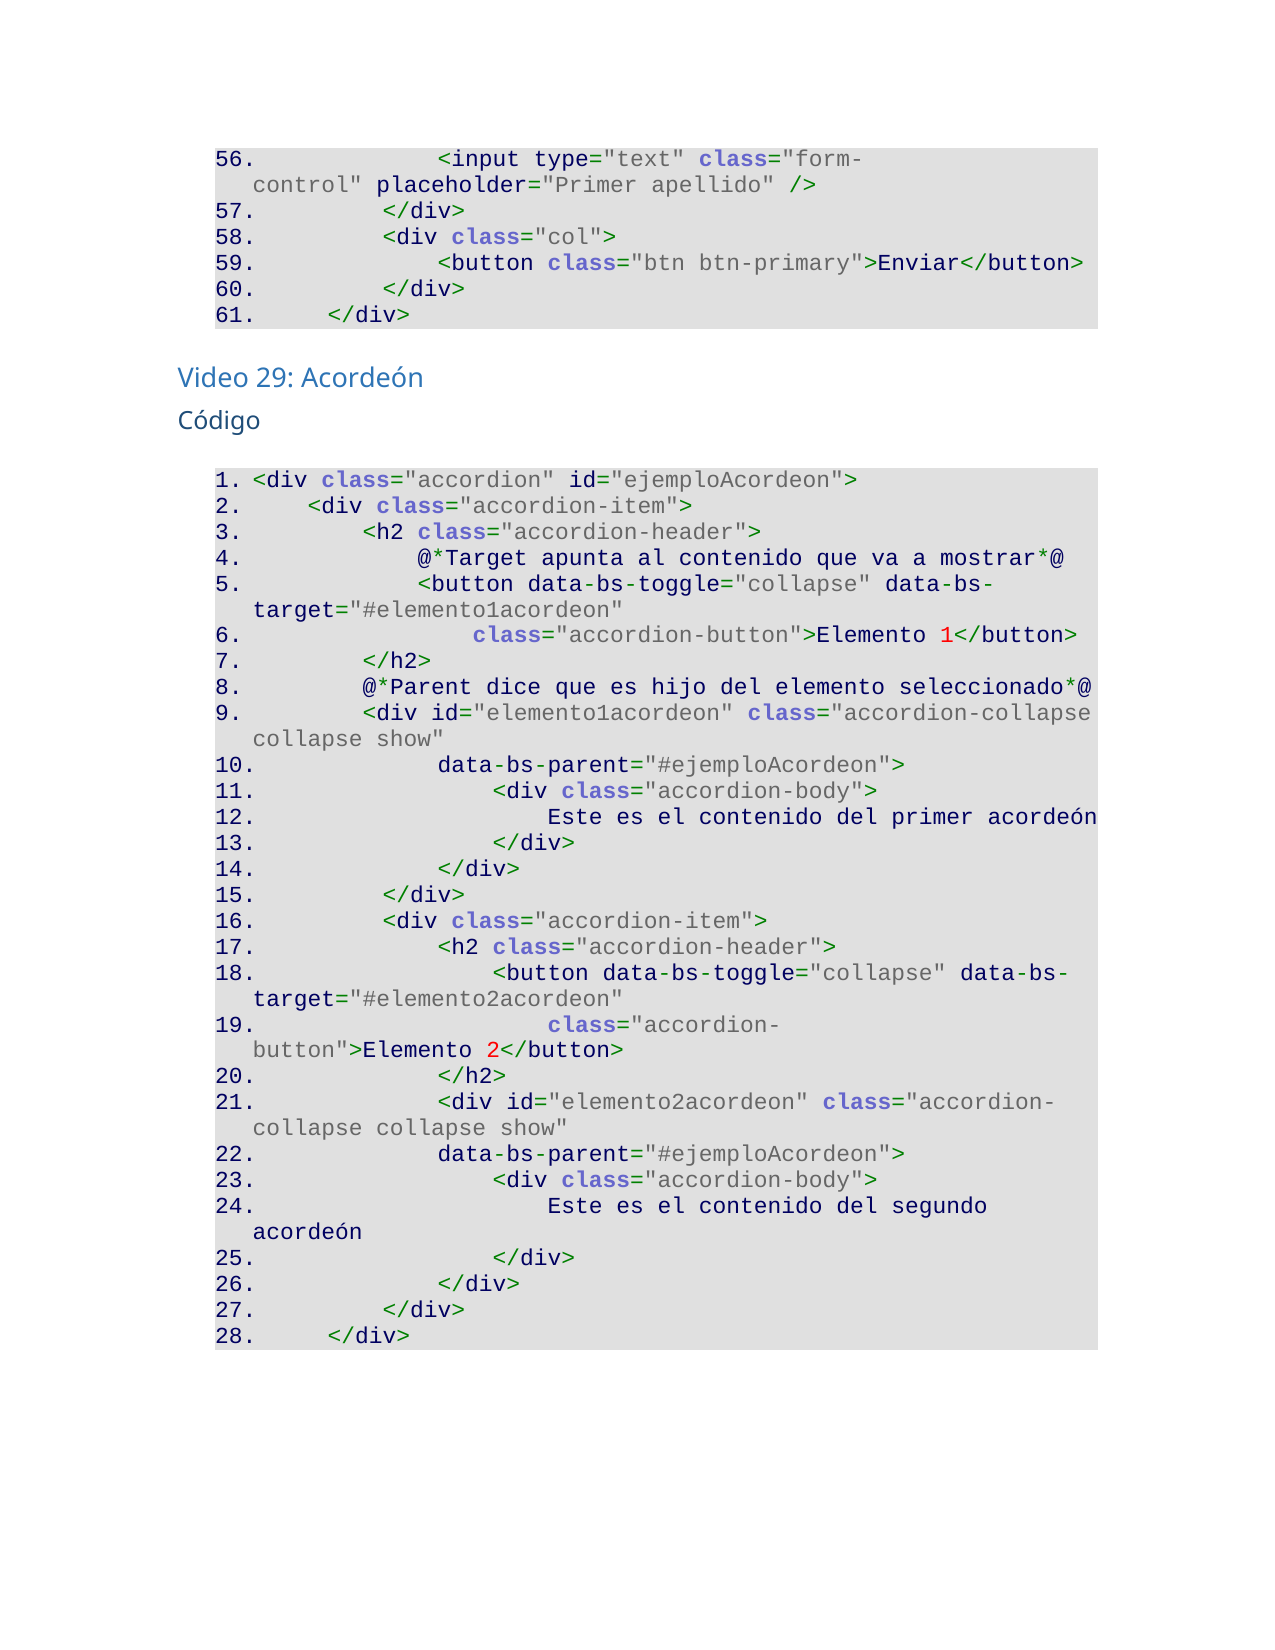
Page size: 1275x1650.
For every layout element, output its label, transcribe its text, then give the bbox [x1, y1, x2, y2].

list class="accordion-button">Elemento 1</button> [215, 624, 1098, 650]
list Este es el contenido del segundo acordeón [215, 1194, 1098, 1246]
list @*Target apunta al contenido que va a mostrar*@ [215, 546, 1098, 572]
list data-bs-parent="#ejemploAcordeon"> [215, 753, 1098, 779]
list </div> [215, 857, 1098, 883]
list @*Parent dice que es hijo del elemento seleccionado*@ [215, 676, 1098, 702]
list </div> [215, 1298, 1098, 1324]
list <div class="accordion-body"> [215, 1168, 1098, 1194]
list <button data-bs-toggle="collapse" data-bs-target="#elemento1acordeon" [215, 572, 1098, 624]
list </div> [215, 831, 1098, 857]
list <h2 class="accordion-header"> [215, 520, 1098, 546]
list <div class="accordion-item"> [215, 494, 1098, 520]
list Este es el contenido del primer acordeón [215, 805, 1098, 831]
list </div> [215, 1246, 1098, 1272]
list </h2> [215, 650, 1098, 676]
list </div> [215, 303, 1098, 329]
list class="accordion-button">Elemento 2</button> [215, 1013, 1098, 1065]
list <button data-bs-toggle="collapse" data-bs-target="#elemento2acordeon" [215, 961, 1098, 1013]
list data-bs-parent="#ejemploAcordeon"> [215, 1143, 1098, 1168]
list </div> [215, 199, 1098, 225]
list </div> [215, 1324, 1098, 1350]
list </div> [215, 277, 1098, 303]
list </div> [215, 883, 1098, 909]
subtitle Código [177, 402, 1098, 436]
list <div class="accordion" id="ejemploAcordeon"> [215, 468, 1098, 494]
list <button class="btn btn-primary">Enviar</button> [215, 251, 1098, 277]
list </h2> [215, 1065, 1098, 1091]
list <div id="elemento1acordeon" class="accordion-collapse collapse show" [215, 702, 1098, 753]
list <h2 class="accordion-header"> [215, 935, 1098, 961]
list <input type="text" class="form-control" placeholder="Primer apellido" /> [215, 148, 1098, 199]
list <div class="col"> [215, 225, 1098, 251]
list <div class="accordion-body"> [215, 779, 1098, 805]
subtitle Video 29: Acordeón [177, 358, 1098, 395]
list <div id="elemento2acordeon" class="accordion-collapse collapse show" [215, 1091, 1098, 1143]
list </div> [215, 1272, 1098, 1298]
list <div class="accordion-item"> [215, 909, 1098, 935]
